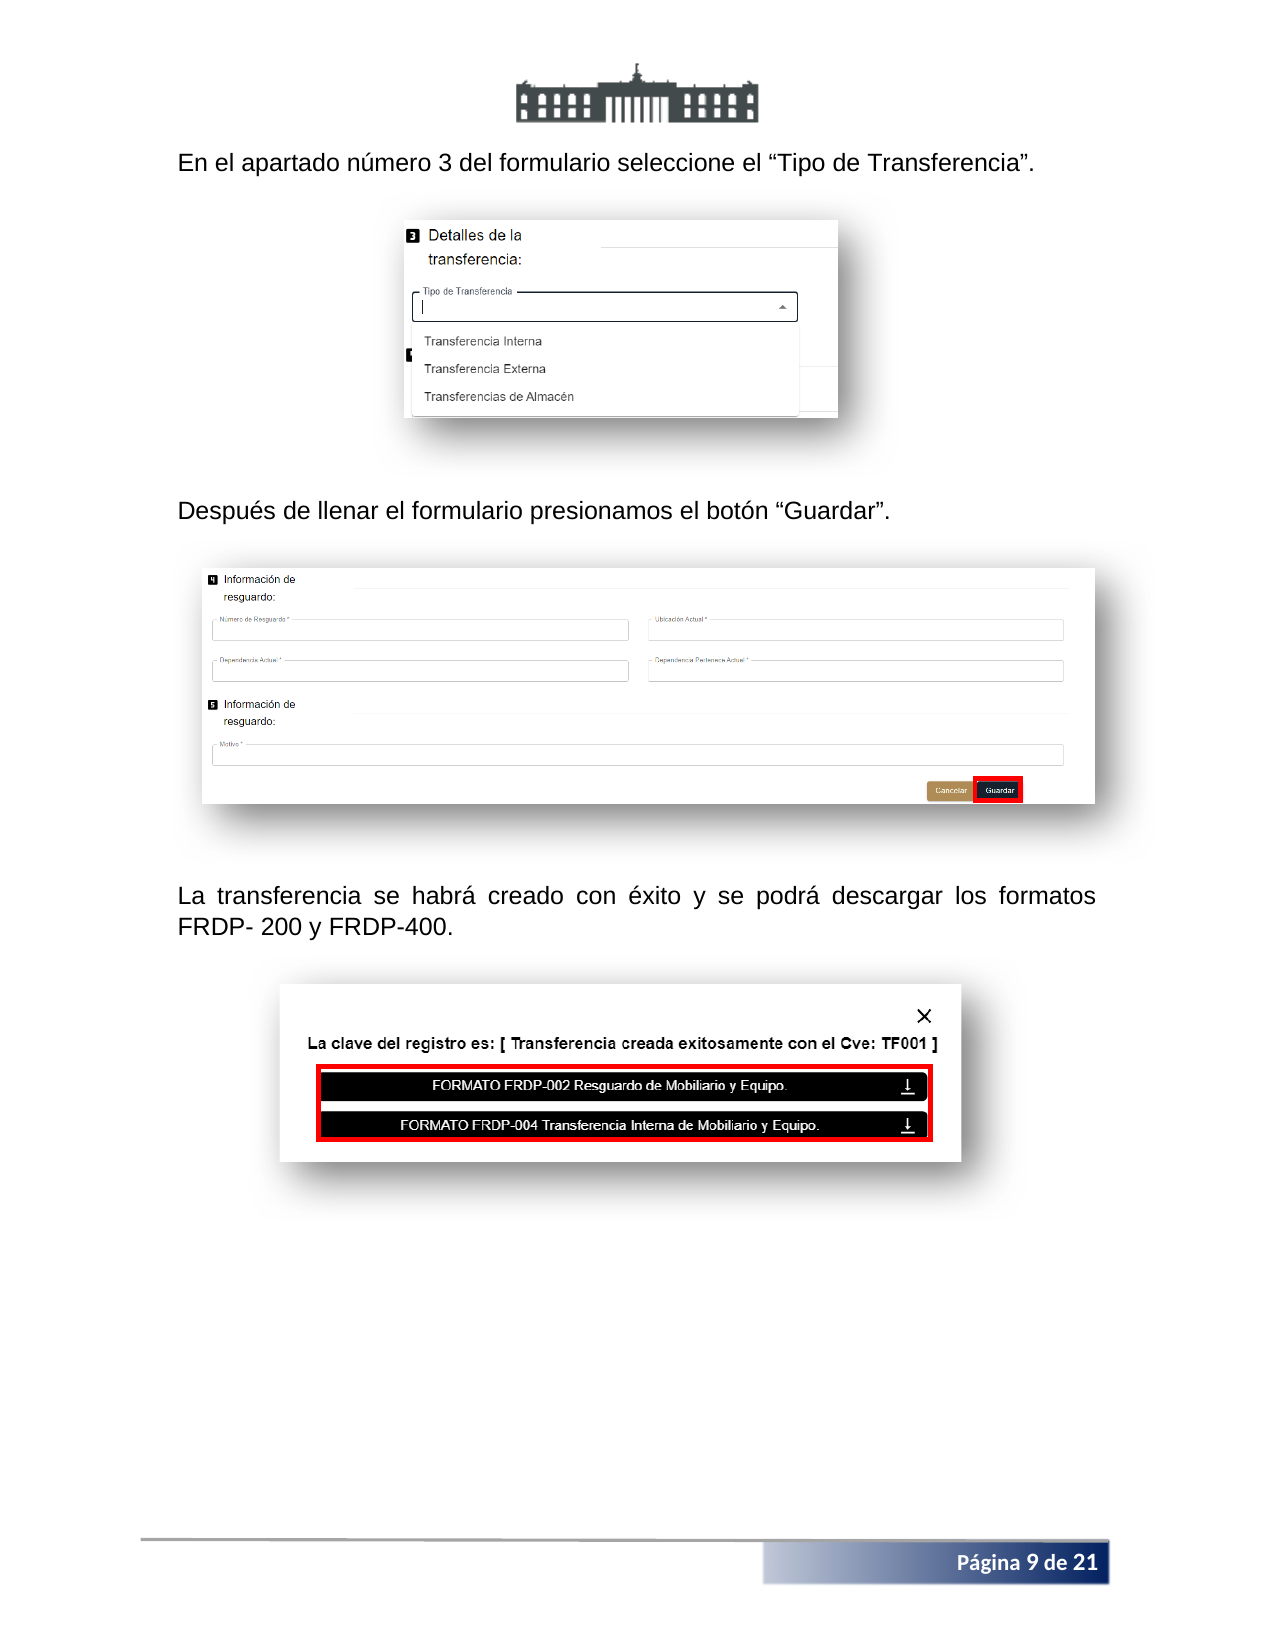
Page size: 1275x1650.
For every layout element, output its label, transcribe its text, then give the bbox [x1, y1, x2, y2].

text En el apartado número 3 del formulario seleccione el “Tipo de Transferencia”. [177, 148, 1098, 176]
picture [279, 984, 962, 1162]
text La transferencia se habrá creado con éxito y se podrá descargar los formatos FRDP- 200 y FRDP-400. [177, 881, 1098, 941]
picture [404, 220, 838, 418]
text Después de llenar el formulario presionamos el botón “Guardar”. [177, 496, 1098, 524]
picture [515, 59, 760, 137]
picture [202, 568, 1095, 804]
